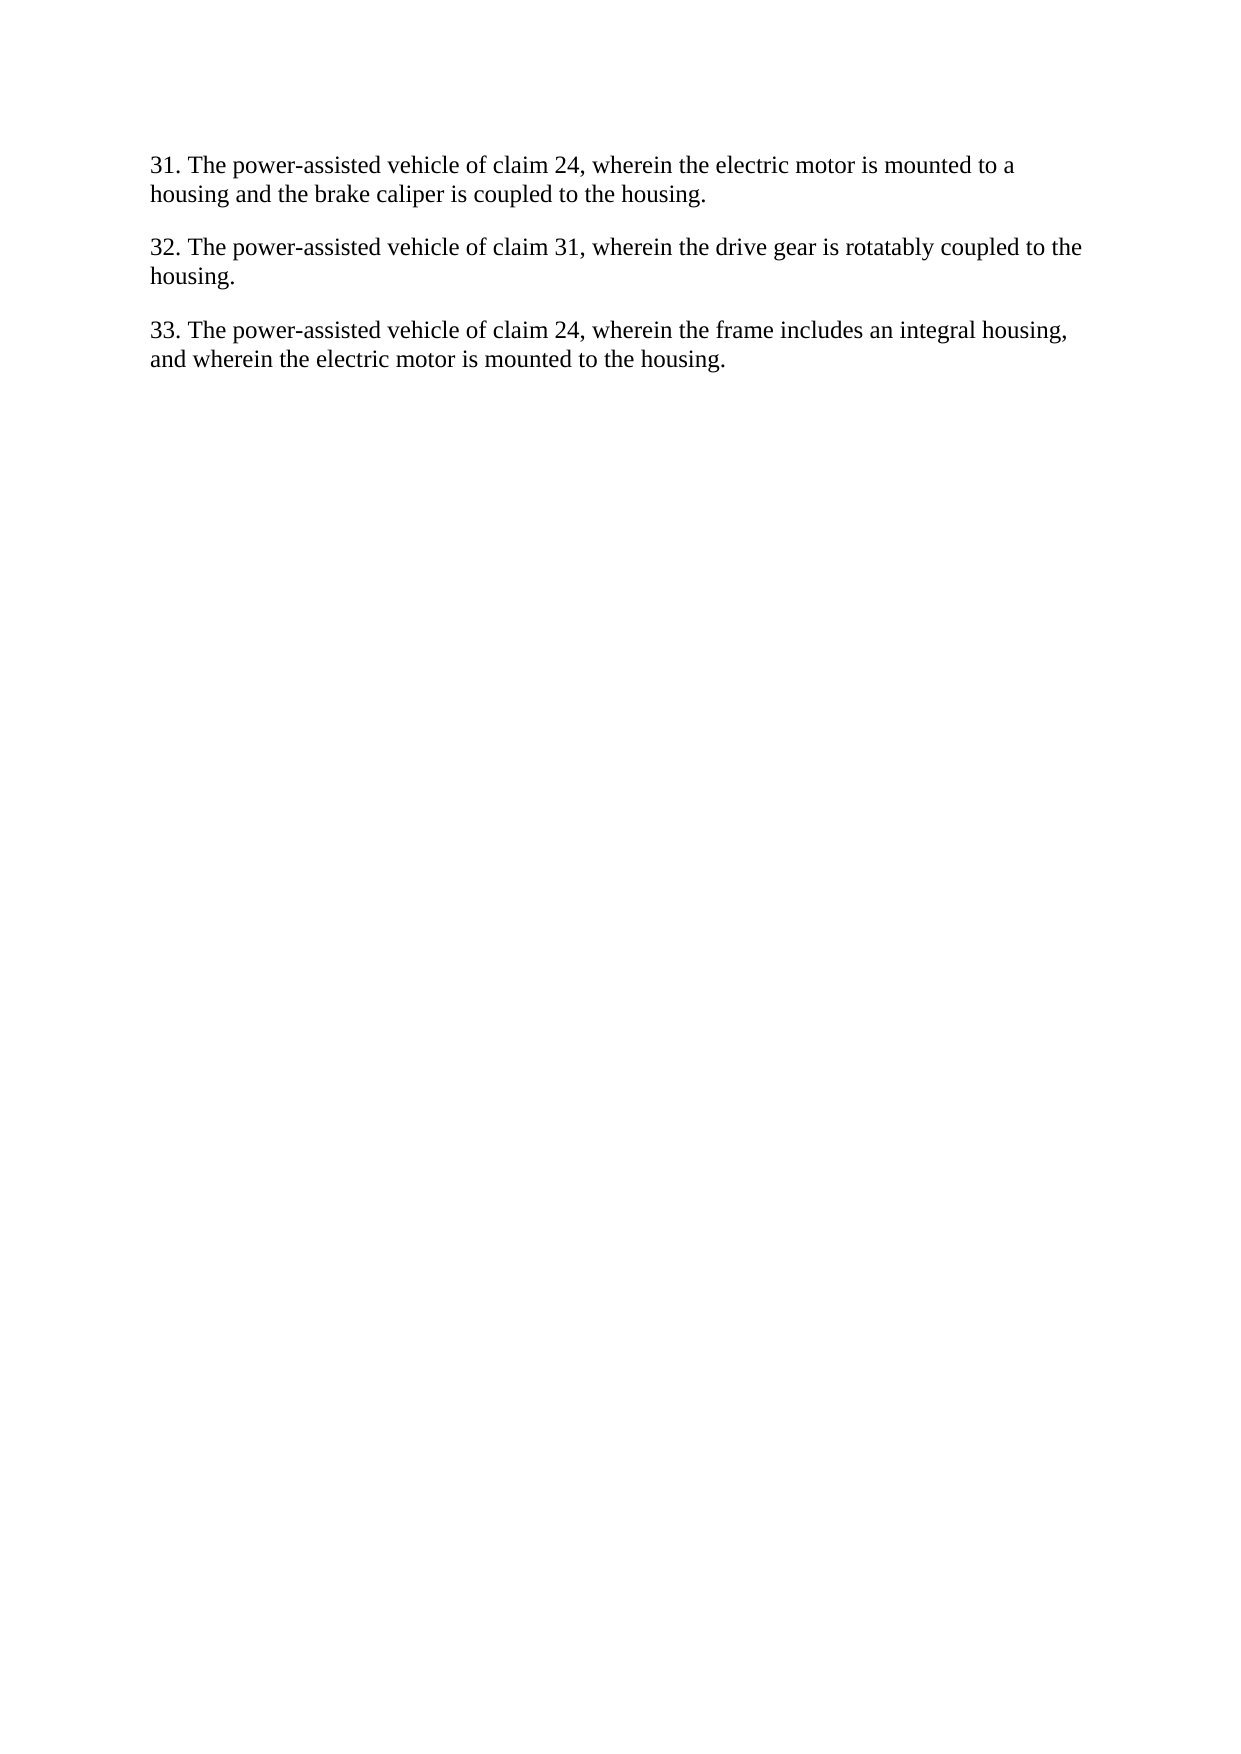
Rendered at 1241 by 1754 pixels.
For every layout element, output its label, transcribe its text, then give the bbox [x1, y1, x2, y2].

text 32. The power-assisted vehicle of claim 31, wherein the drive gear is rotatably coupled to the housing. [150, 232, 1090, 290]
text 31. The power-assisted vehicle of claim 24, wherein the electric motor is mounted to a housing and the brake caliper is coupled to the housing. [150, 150, 1090, 207]
text 33. The power-assisted vehicle of claim 24, wherein the frame includes an integral housing, and wherein the electric motor is mounted to the housing. [150, 315, 1090, 372]
